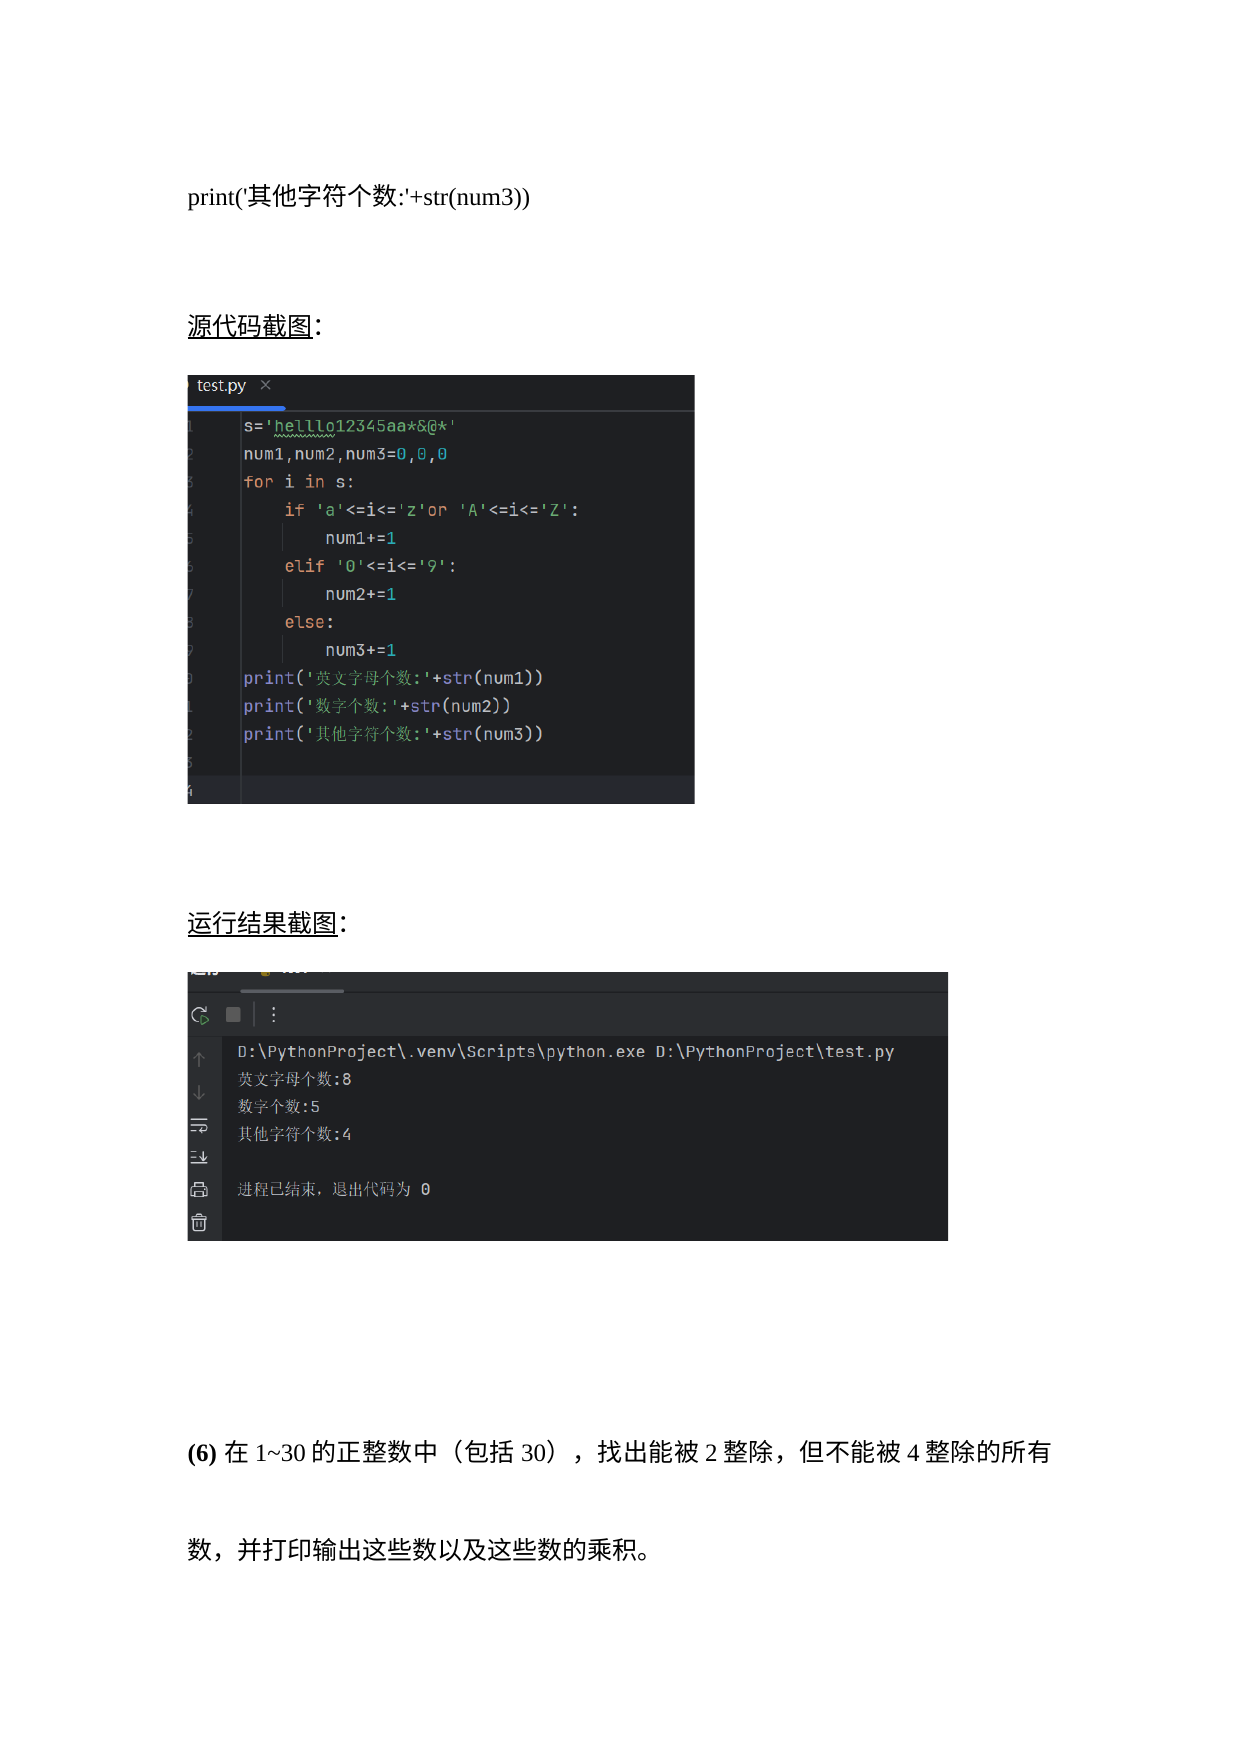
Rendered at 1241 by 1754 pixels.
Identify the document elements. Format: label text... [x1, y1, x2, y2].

picture [187, 972, 949, 1241]
text 源代码截图： [187, 292, 1053, 357]
text print('其他字符个数:'+str(num3)) [187, 162, 1053, 227]
picture [187, 375, 695, 804]
text (6) 在1~30的正整数中（包括30），找出能被2整除，但不能被4整除的所有数，并打印输出这些数以及这些数的乘积。 [187, 1418, 1053, 1581]
text 运行结果截图： [187, 889, 1053, 954]
